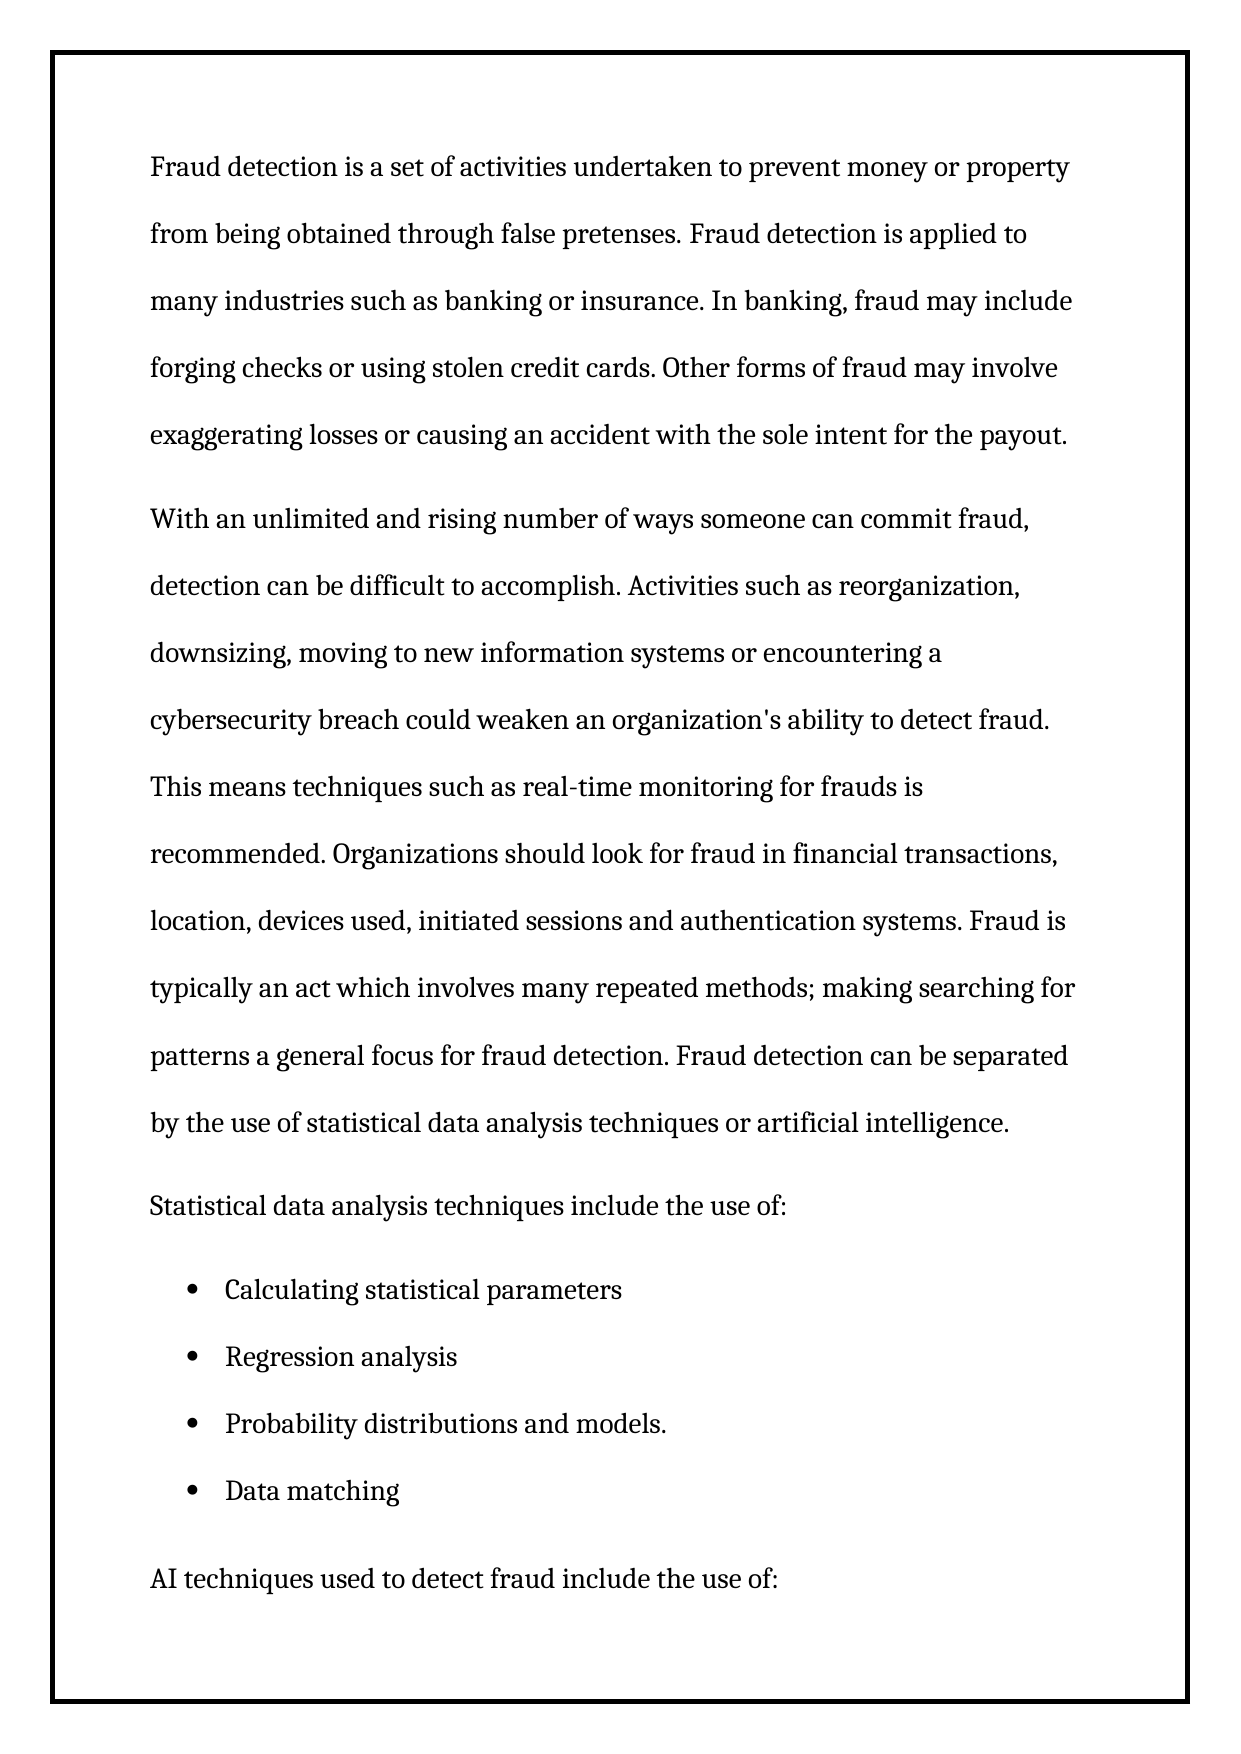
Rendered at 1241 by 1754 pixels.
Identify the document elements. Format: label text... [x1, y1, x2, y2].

list Calculating statistical parameters [187, 1273, 1090, 1307]
list Probability distributions and models. [187, 1407, 1090, 1441]
text With an unlimited and rising number of ways someone can commit fraud, detection can be difficult to accomplish. Activities such as reorganization, downsizing, moving to new information systems or encountering a cybersecurity breach could weaken an organization's ability to detect fraud. This means techniques such as real-time monitoring for frauds is recommended. Organizations should look for fraud in financial transactions, location, devices used, initiated sessions and authentication systems. Fraud is typically an act which involves many repeated methods; making searching for patterns a general focus for fraud detection. Fraud detection can be separated by the use of statistical data analysis techniques or artificial intelligence. [150, 502, 1090, 1139]
text AI techniques used to detect fraud include the use of: [150, 1562, 1090, 1596]
list Regression analysis [187, 1340, 1090, 1374]
text Statistical data analysis techniques include the use of: [150, 1189, 1090, 1223]
list Data matching [187, 1474, 1090, 1508]
text Fraud detection is a set of activities undertaken to prevent money or property from being obtained through false pretenses. Fraud detection is applied to many industries such as banking or insurance. In banking, fraud may include forging checks or using stolen credit cards. Other forms of fraud may involve exaggerating losses or causing an accident with the sole intent for the payout. [150, 150, 1090, 452]
